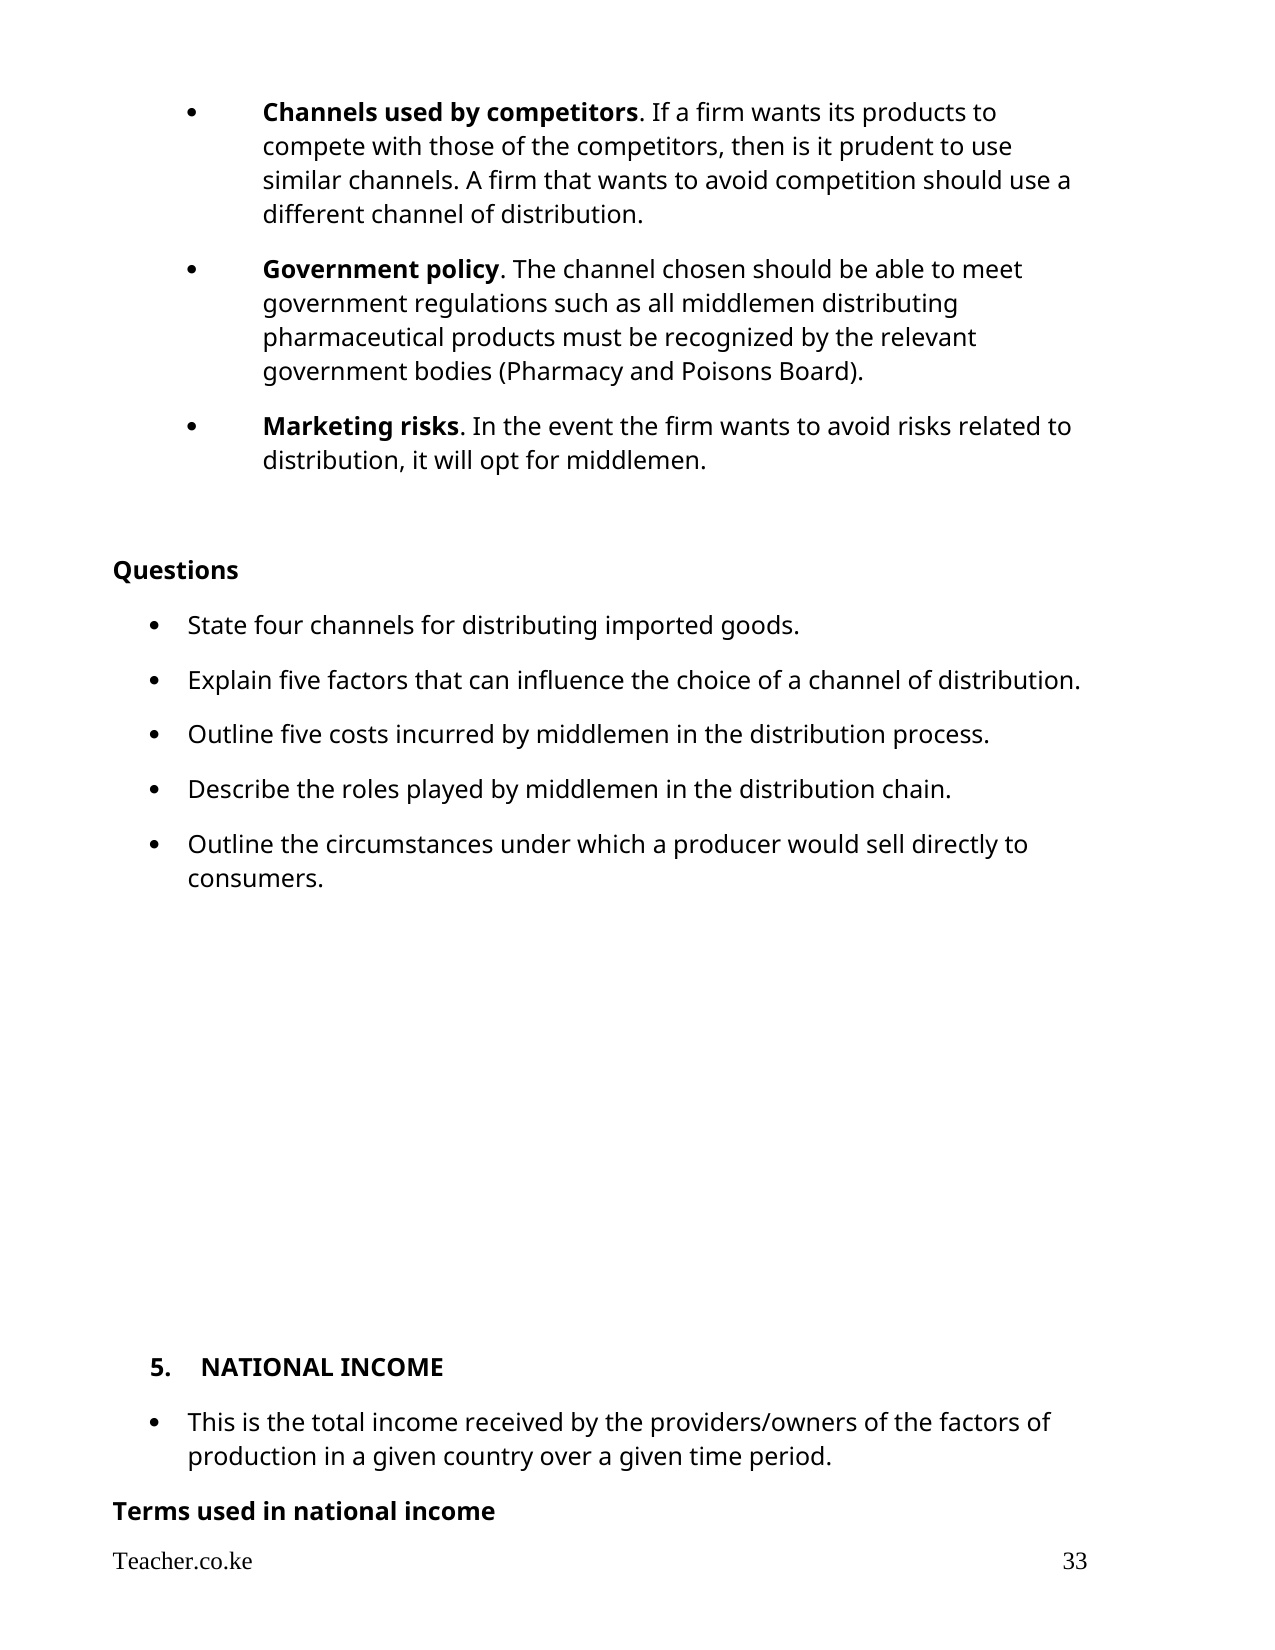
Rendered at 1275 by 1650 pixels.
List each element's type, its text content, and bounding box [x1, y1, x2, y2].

list Describe the roles played by middlemen in the distribution chain. [150, 772, 1087, 806]
list Explain five factors that can influence the choice of a channel of distribution. [150, 662, 1087, 696]
text Questions [112, 552, 1087, 587]
list NATIONAL INCOME [150, 1350, 1087, 1384]
list Outline the circumstances under which a producer would sell directly to consumers. [150, 827, 1087, 895]
list This is the total income received by the providers/owners of the factors of production in a given country over a given time period. [150, 1405, 1087, 1473]
list Channels used by competitors. If a firm wants its products to compete with those of the competitors, then is it prudent to use similar channels. A firm that wants to avoid competition should use a different channel of distribution. [187, 94, 1087, 231]
list Government policy. The channel chosen should be able to meet government regulations such as all middlemen distributing pharmaceutical products must be recognized by the relevant government bodies (Pharmacy and Poisons Board). [187, 252, 1087, 388]
text Terms used in national income [112, 1494, 1087, 1528]
list Outline five costs incurred by middlemen in the distribution process. [150, 717, 1087, 751]
list Marketing risks. In the event the firm wants to avoid risks related to distribution, it will opt for middlemen. [187, 409, 1087, 477]
list State four channels for distributing imported goods. [150, 607, 1087, 641]
